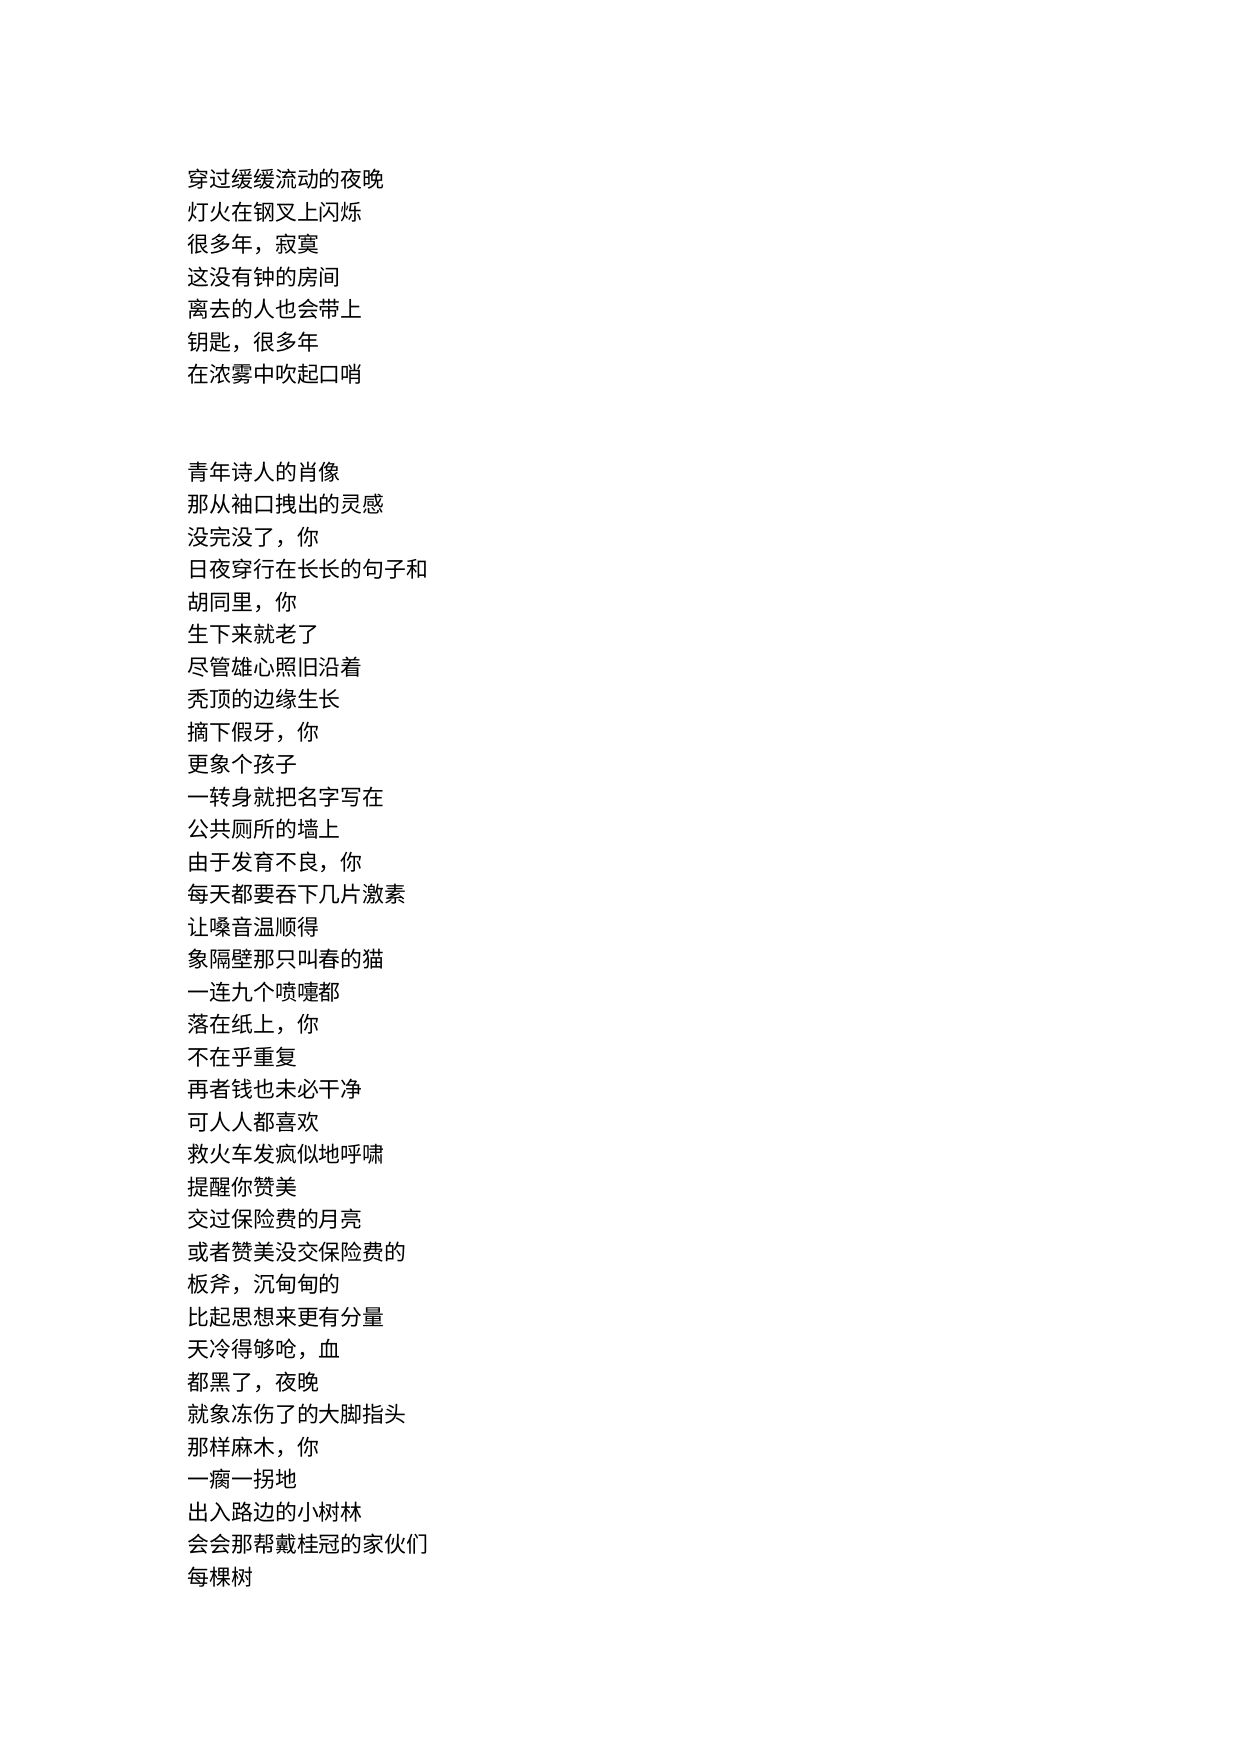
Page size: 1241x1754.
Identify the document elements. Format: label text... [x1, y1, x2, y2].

text 每天都要吞下几片激素 [187, 877, 1053, 909]
text 都黑了，夜晚 [187, 1364, 1053, 1397]
text 让嗓音温顺得 [187, 909, 1053, 942]
text 不在乎重复 [187, 1039, 1053, 1072]
text 离去的人也会带上 [187, 292, 1053, 324]
text 生下来就老了 [187, 617, 1053, 649]
text 穿过缓缓流动的夜晚 [187, 162, 1053, 194]
text 灯火在钢叉上闪烁 [187, 194, 1053, 227]
text 会会那帮戴桂冠的家伙们 [187, 1527, 1053, 1559]
text 一瘸一拐地 [187, 1462, 1053, 1494]
text 青年诗人的肖像 [187, 454, 1053, 487]
text 胡同里，你 [187, 584, 1053, 617]
text 比起思想来更有分量 [187, 1299, 1053, 1332]
text 或者赞美没交保险费的 [187, 1234, 1053, 1267]
text 钥匙，很多年 [187, 324, 1053, 357]
text 天冷得够呛，血 [187, 1332, 1053, 1364]
text 每棵树 [187, 1559, 1053, 1592]
text 那从袖口拽出的灵感 [187, 487, 1053, 519]
text 象隔壁那只叫春的猫 [187, 942, 1053, 974]
text 日夜穿行在长长的句子和 [187, 552, 1053, 584]
text 公共厕所的墙上 [187, 812, 1053, 844]
text 交过保险费的月亮 [187, 1202, 1053, 1234]
text 板斧，沉甸甸的 [187, 1267, 1053, 1299]
text 尽管雄心照旧沿着 [187, 649, 1053, 682]
text 在浓雾中吹起口哨 [187, 357, 1053, 389]
text 更象个孩子 [187, 747, 1053, 779]
text 提醒你赞美 [187, 1169, 1053, 1202]
text 由于发育不良，你 [187, 844, 1053, 877]
text 那样麻木，你 [187, 1429, 1053, 1462]
text 出入路边的小树林 [187, 1494, 1053, 1527]
text 这没有钟的房间 [187, 259, 1053, 292]
text 秃顶的边缘生长 [187, 682, 1053, 714]
text 一连九个喷嚏都 [187, 974, 1053, 1007]
text 救火车发疯似地呼啸 [187, 1137, 1053, 1169]
text 很多年，寂寞 [187, 227, 1053, 259]
text 可人人都喜欢 [187, 1104, 1053, 1137]
text 一转身就把名字写在 [187, 779, 1053, 812]
text 再者钱也未必干净 [187, 1072, 1053, 1104]
text 就象冻伤了的大脚指头 [187, 1397, 1053, 1429]
text 没完没了，你 [187, 519, 1053, 552]
text 落在纸上，你 [187, 1007, 1053, 1039]
text 摘下假牙，你 [187, 714, 1053, 747]
